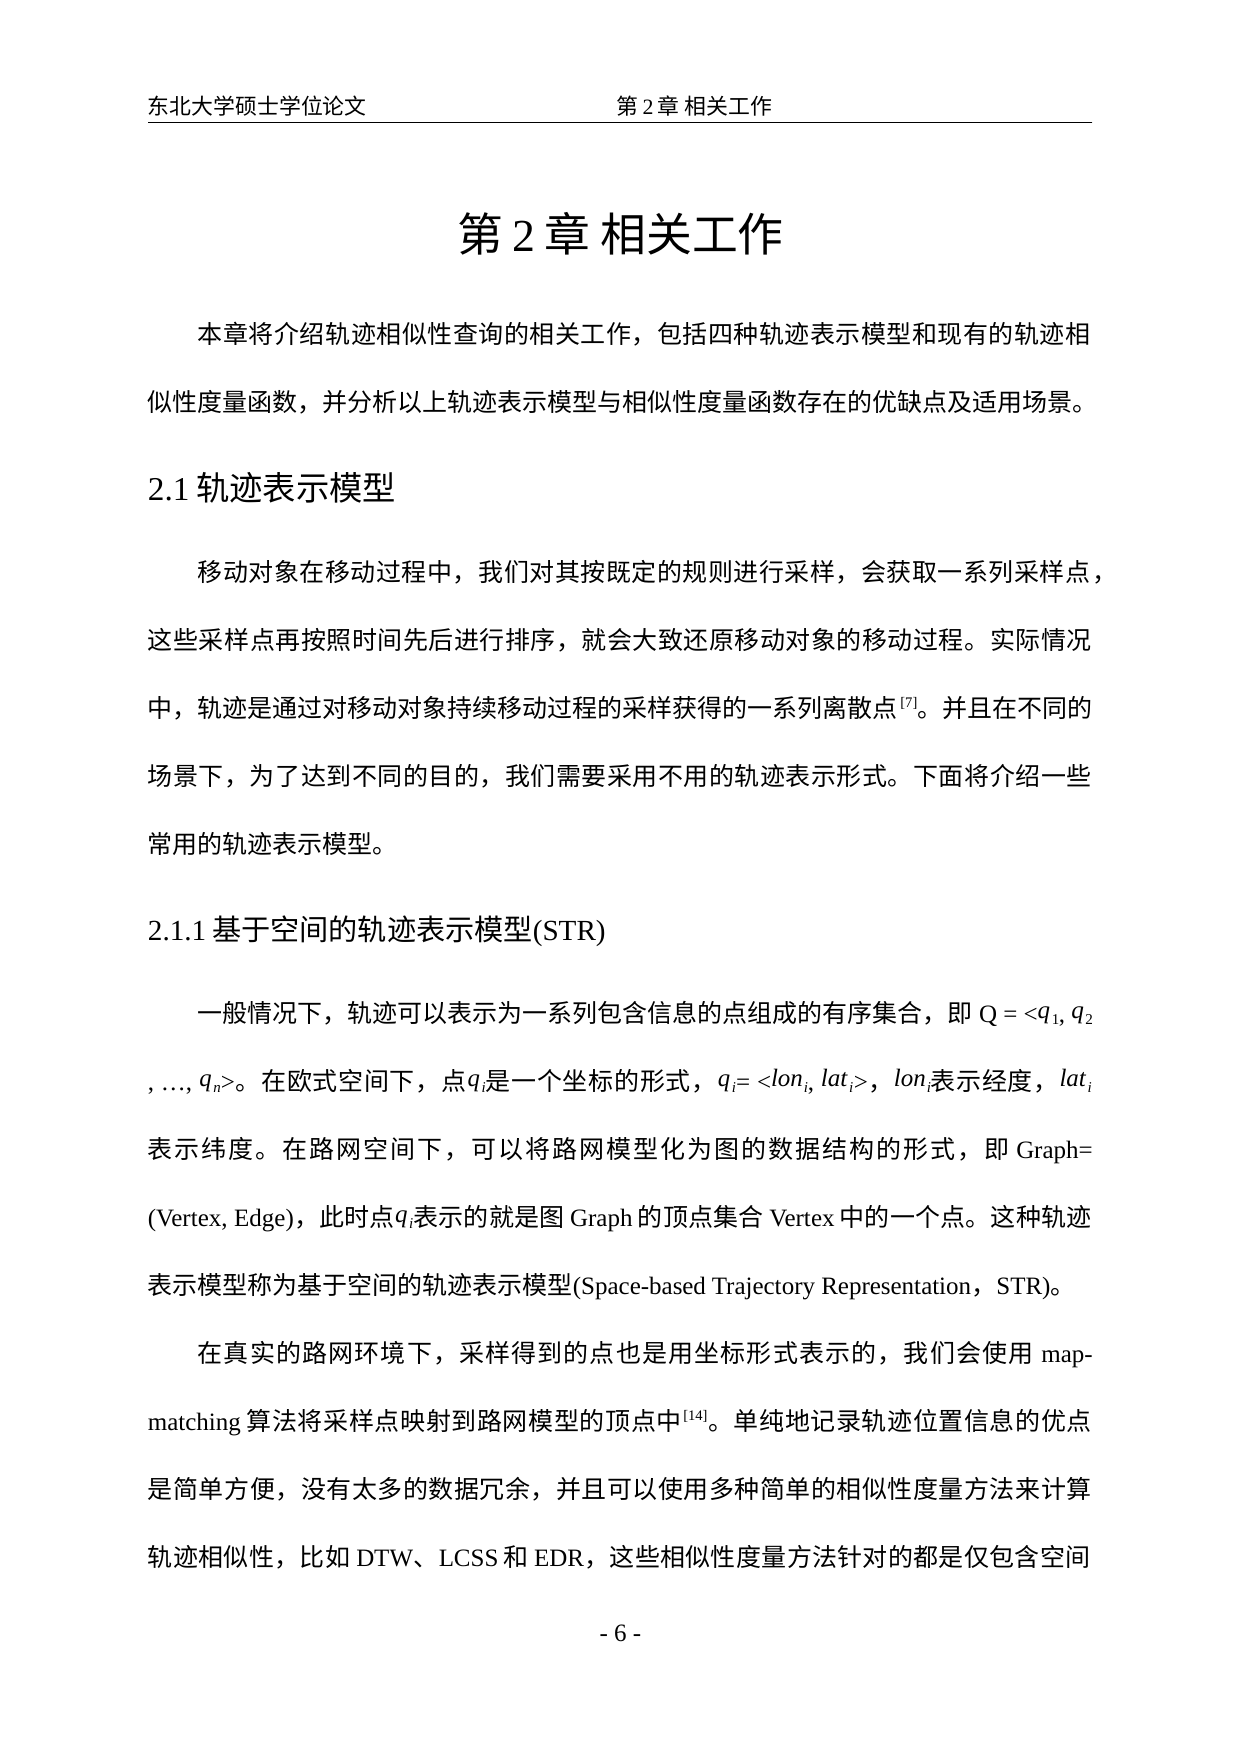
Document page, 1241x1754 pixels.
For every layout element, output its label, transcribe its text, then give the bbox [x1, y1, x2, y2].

text 移动对象在移动过程中，我们对其按既定的规则进行采样，会获取一系列采样点，这些采样点再按照时间先后进行排序，就会大致还原移动对象的移动过程。实际情况中，轨迹是通过对移动对象持续移动过程的采样获得的一系列离散点[7]。并且在不同的场景下，为了达到不同的目的，我们需要采用不用的轨迹表示形式。下面将介绍一些常用的轨迹表示模型。 [148, 537, 1092, 876]
text 本章将介绍轨迹相似性查询的相关工作，包括四种轨迹表示模型和现有的轨迹相似性度量函数，并分析以上轨迹表示模型与相似性度量函数存在的优缺点及适用场景。 [148, 299, 1092, 435]
subtitle 2.1轨迹表示模型 [148, 452, 1092, 520]
subtitle 2.1.1基于空间的轨迹表示模型(STR) [148, 893, 1092, 961]
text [148, 1318, 1092, 1589]
subtitle 第2章 相关工作 [148, 197, 1092, 265]
text 一般情况下，轨迹可以表示为一系列包含信息的点组成的有序集合，即Q = <, , …, >。在欧式空间下，点是一个坐标的形式，= <, >，表示经度，表示纬度。在路网空间下，可以将路网模型化为图的数据结构的形式，即Graph= (Vertex, Edge)，此时点表示的就是图Graph的顶点集合Vertex中的一个点。这种轨迹表示模型称为基于空间的轨迹表示模型(Space-based Trajectory Representation，STR)。 [148, 978, 1092, 1318]
